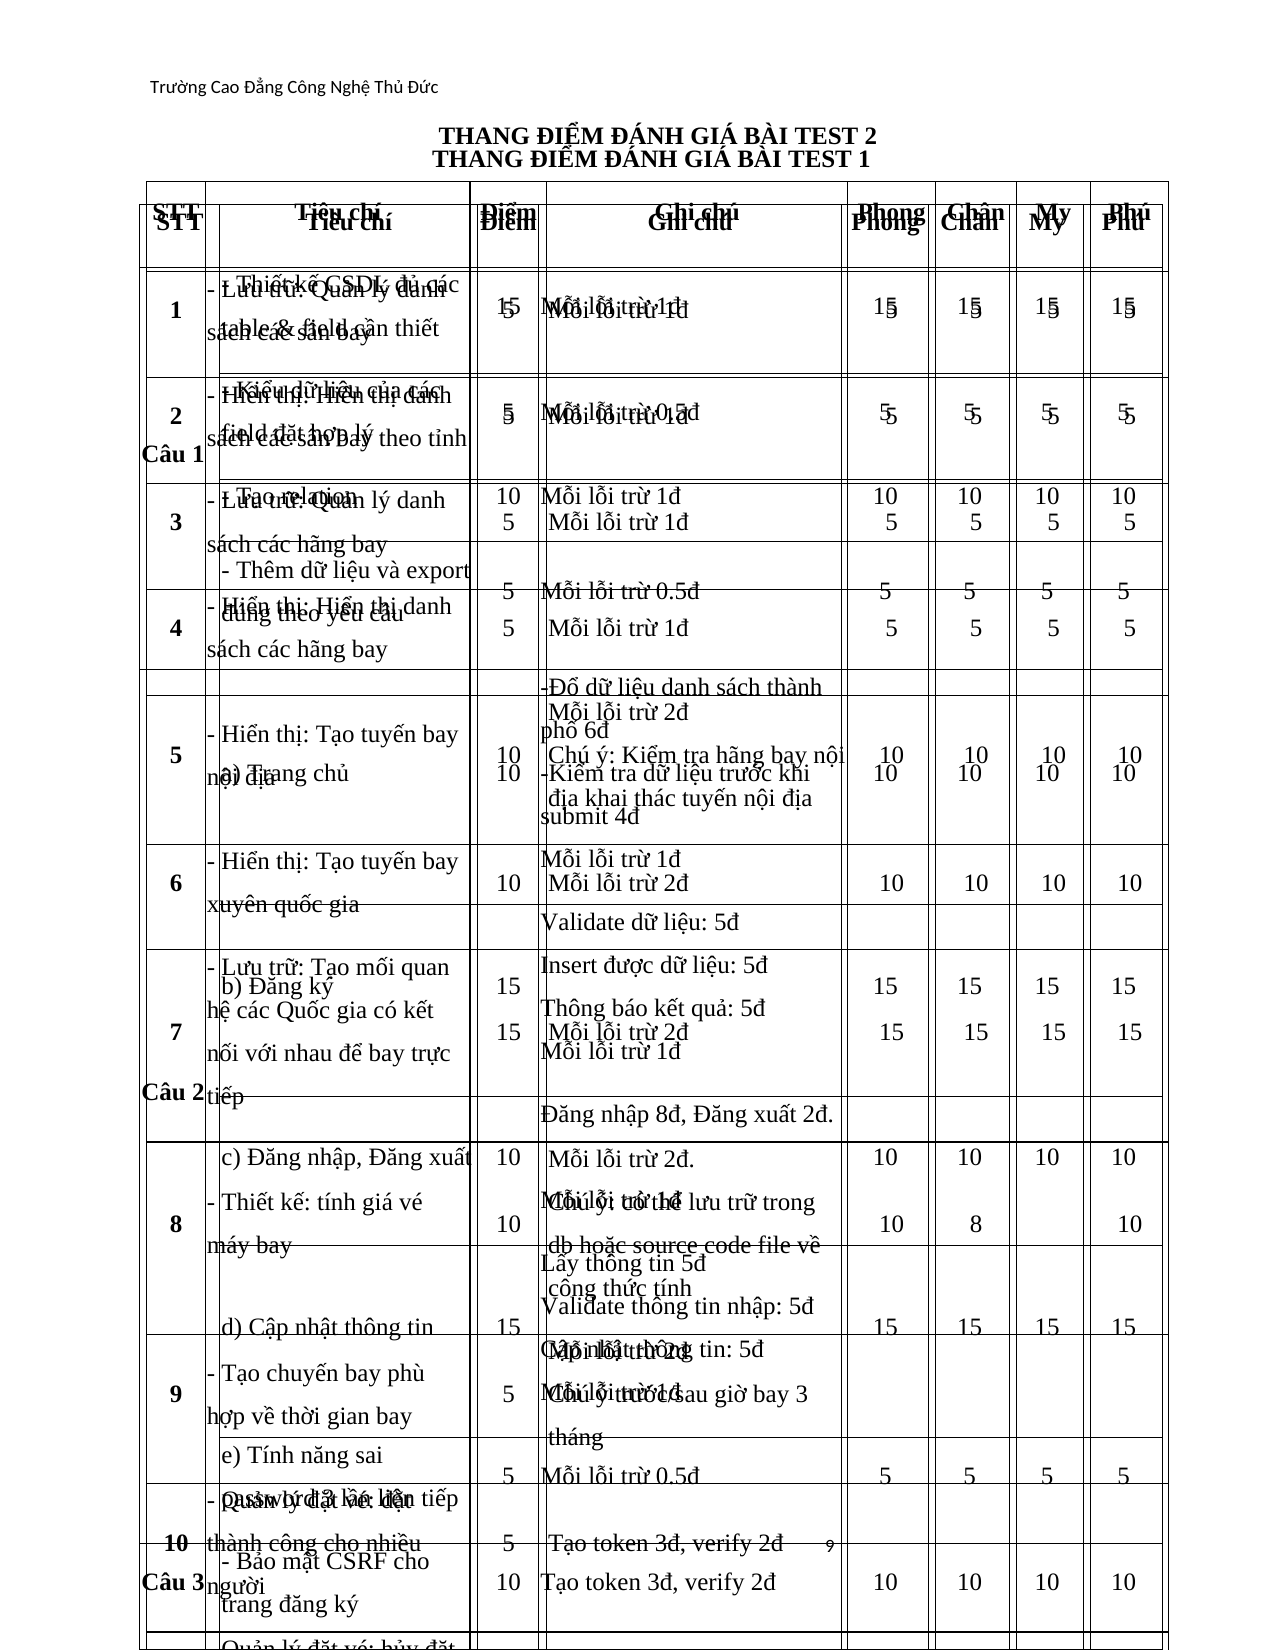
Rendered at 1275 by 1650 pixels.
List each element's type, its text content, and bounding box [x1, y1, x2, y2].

table_cell - Lưu trữ: Tạo mối quan hệ các Quốc gia có kết nối với nhau để bay trực tiếp [206, 950, 469, 1141]
table_cell 5 [471, 378, 546, 483]
table_cell Tiêu chí [206, 182, 469, 271]
table_cell Tạo token 3đ, verify 2đ [547, 1484, 847, 1631]
table_cell 10 [1091, 1143, 1168, 1333]
table_cell 5 [471, 1633, 546, 1650]
table_cell - Lưu trữ: Quản lý danh sách các sân bay [206, 272, 469, 377]
table_cell 5 [1017, 590, 1090, 694]
table_cell 15 [471, 950, 546, 1141]
table_cell - Lưu trữ: Quản lý danh sách các hãng bay [206, 484, 469, 589]
table_cell 5 [471, 484, 546, 589]
table_cell Mỗi lỗi trừ 1đ [547, 272, 847, 377]
table_cell 6 [147, 845, 205, 949]
table_cell 9 [147, 1335, 205, 1482]
table_cell 5 [471, 1484, 546, 1631]
table_cell 5 [1017, 484, 1090, 589]
table_cell 3 [147, 484, 205, 589]
table_cell Ghi chú [547, 182, 847, 271]
table_cell [1017, 1484, 1090, 1631]
table_cell 15 [1091, 950, 1168, 1141]
table_cell 8 [936, 1143, 1016, 1333]
table_cell 4 [147, 590, 205, 694]
table_cell 5 [936, 484, 1016, 589]
table_cell 10 [848, 845, 935, 949]
table_cell [1017, 1143, 1090, 1333]
table_cell My [1017, 182, 1090, 271]
table_cell 10 [1017, 696, 1090, 843]
table_cell 5 [1091, 378, 1168, 483]
table_cell STT [147, 182, 205, 271]
table_cell 10 [936, 696, 1016, 843]
table_cell 5 [1091, 590, 1168, 694]
table_cell Mỗi lỗi trừ 2đ Chú ý trước/sau giờ bay 3 tháng [547, 1335, 847, 1482]
table_cell 5 [1017, 378, 1090, 483]
table_cell - Quản lý đặt vé: đặt thành công cho nhiều người [206, 1484, 469, 1631]
table_cell 10 [848, 696, 935, 843]
table_cell Phong [848, 182, 935, 271]
table_cell [848, 1335, 935, 1482]
table_cell 5 [1091, 272, 1168, 377]
table_cell [936, 1633, 1016, 1650]
table_cell 5 [848, 378, 935, 483]
table_cell 1 [147, 272, 205, 377]
table_cell [1091, 1484, 1168, 1631]
table_cell 8 [147, 1143, 205, 1333]
table_cell - Quản lý đặt vé: hủy đặt vé [206, 1633, 469, 1650]
table_cell [1017, 1335, 1090, 1482]
table_cell 5 [936, 590, 1016, 694]
table_cell 15 [936, 950, 1016, 1141]
table_cell [936, 1335, 1016, 1482]
table_cell - Tạo chuyến bay phù hợp về thời gian bay [206, 1335, 469, 1482]
table_cell Mỗi lỗi trừ 2đ [547, 845, 847, 949]
table_cell [848, 1633, 935, 1650]
table_cell 5 [848, 590, 935, 694]
table_cell Mỗi lỗi trừ 2đ Chú ý: Kiểm tra hãng bay nội địa khai thác tuyến nội địa [547, 696, 847, 843]
table_cell 5 [471, 272, 546, 377]
table_cell - Thiết kế: tính giá vé máy bay [206, 1143, 469, 1333]
table_cell - Hiển thị: Tạo tuyến bay xuyên quốc gia [206, 845, 469, 949]
table_cell [936, 1484, 1016, 1631]
table_cell 5 [936, 272, 1016, 377]
table_cell 2 [147, 378, 205, 483]
table_cell 5 [1017, 272, 1090, 377]
table_cell 10 [1091, 845, 1168, 949]
table_cell [1091, 1335, 1168, 1482]
table_cell Mỗi lỗi trừ 1đ [547, 484, 847, 589]
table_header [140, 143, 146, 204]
table_cell [547, 1633, 847, 1650]
table_cell 5 [471, 1335, 546, 1482]
table_cell - Hiển thị: Hiển thị danh sách các hãng bay [206, 590, 469, 694]
table_cell 5 [848, 272, 935, 377]
table_header THANG ĐIỂM ĐÁNH GIÁ BÀI TEST 2 [146, 0, 1169, 181]
table_cell Mỗi lỗi trừ 2đ [547, 950, 847, 1141]
table_cell 10 [848, 1143, 935, 1333]
table_cell 11 [147, 1633, 205, 1650]
table_cell 5 [147, 696, 205, 843]
table_cell 10 [1017, 845, 1090, 949]
table_cell - Hiển thị: Hiển thị danh sách các sân bay theo tỉnh [206, 378, 469, 483]
table_cell 10 [471, 696, 546, 843]
table_cell 15 [848, 950, 935, 1141]
table_cell [1017, 1633, 1090, 1650]
table_cell 10 [471, 845, 546, 949]
table_cell Điểm [471, 182, 546, 271]
table_cell 5 [936, 378, 1016, 483]
table_cell [1091, 1633, 1168, 1650]
table_cell - Hiển thị: Tạo tuyến bay nội địa [206, 696, 469, 843]
table_cell 10 [1091, 696, 1168, 843]
table_cell 7 [147, 950, 205, 1141]
table_cell 5 [1091, 484, 1168, 589]
table_cell Mỗi lỗi trừ 1đ [547, 590, 847, 694]
table_cell 15 [1017, 950, 1090, 1141]
table_cell 10 [471, 1143, 546, 1333]
table_cell 5 [848, 484, 935, 589]
table_cell Mỗi lỗi trừ 1đ [547, 378, 847, 483]
table_cell [848, 1484, 935, 1631]
table_cell Mỗi lỗi trừ 2đ. Chú ý: có thể lưu trữ trong db hoặc source code file về công thức tính [547, 1143, 847, 1333]
table_cell Chân [936, 182, 1016, 271]
table_cell 10 [147, 1484, 205, 1631]
table_cell Phú [1091, 182, 1168, 271]
table_cell 5 [471, 590, 546, 694]
table_cell 10 [936, 845, 1016, 949]
